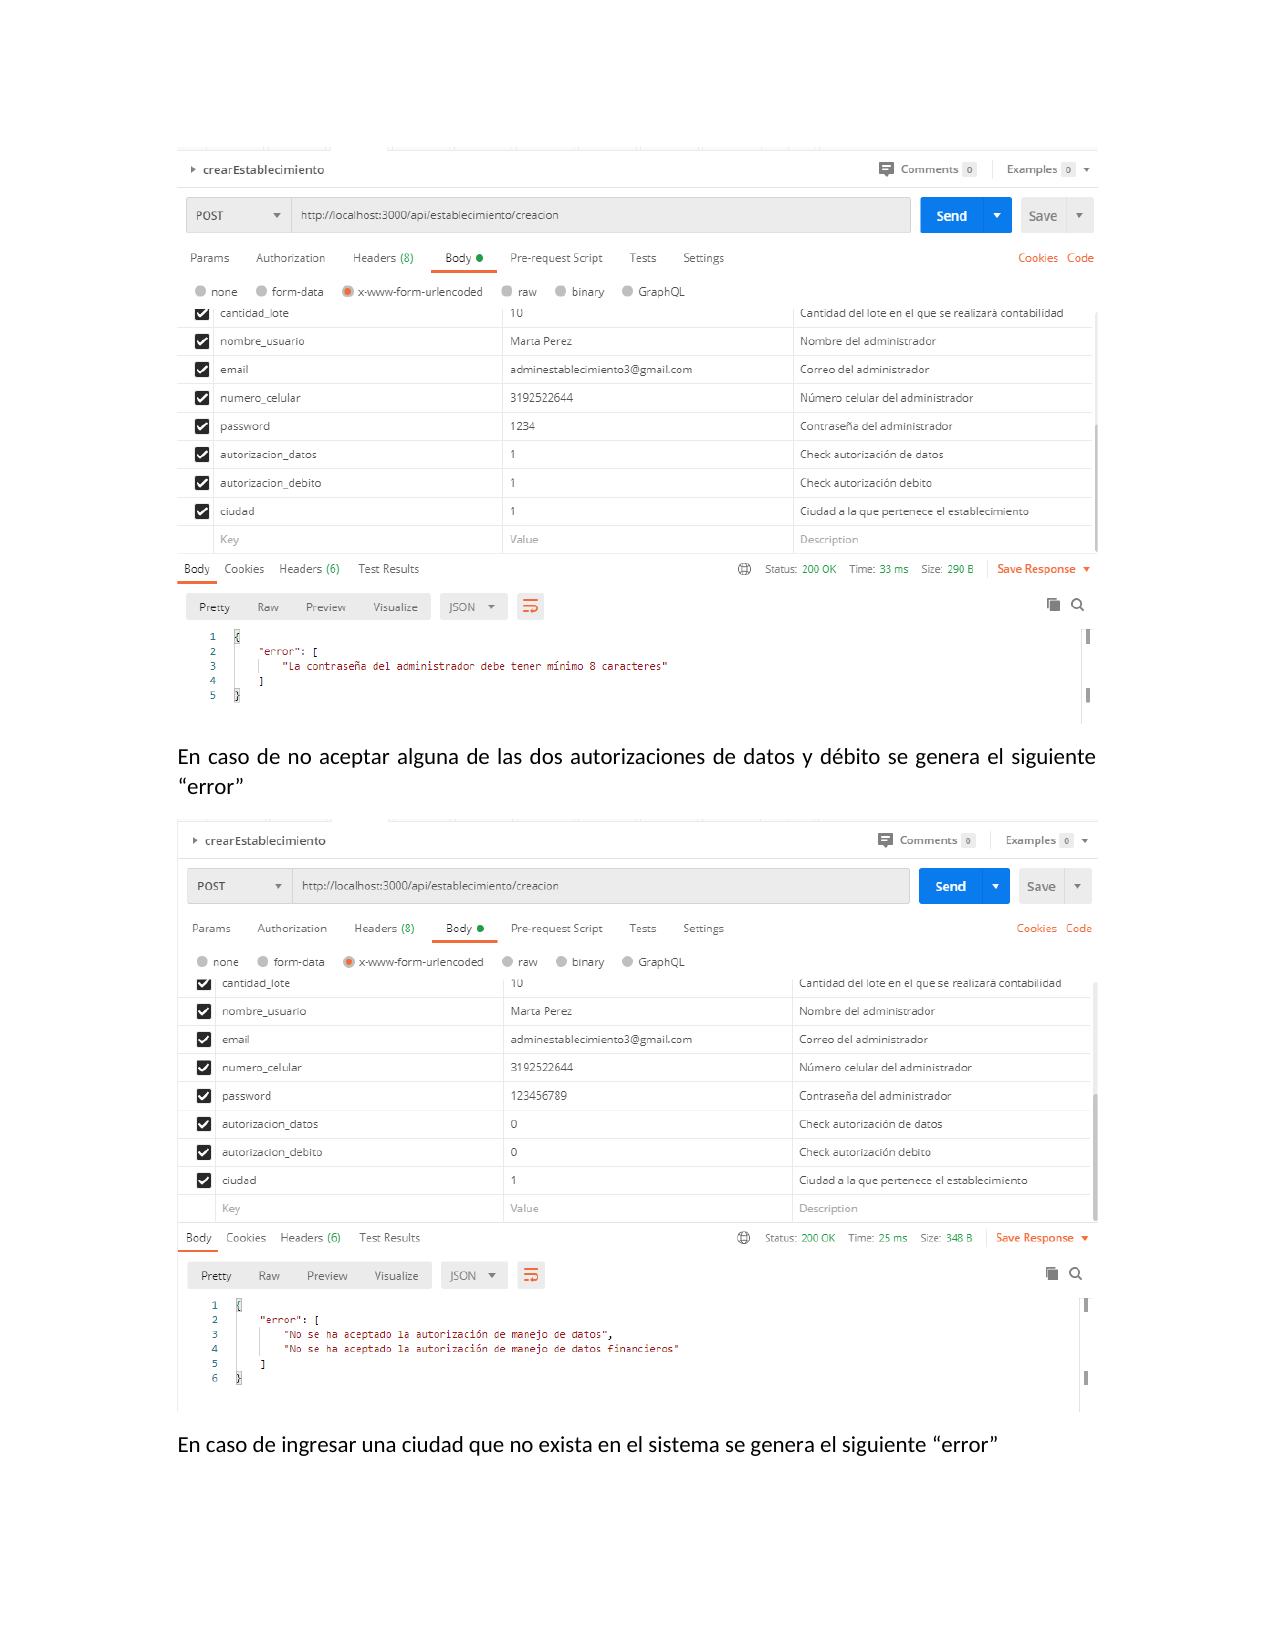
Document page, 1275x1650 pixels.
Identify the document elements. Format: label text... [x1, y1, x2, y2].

picture [177, 819, 1098, 1412]
text En caso de no aceptar alguna de las dos autorizaciones de datos y débito se genera el siguiente “error” [177, 742, 1098, 800]
text En caso de ingresar una ciudad que no exista en el sistema se genera el siguiente “error” [177, 1431, 1098, 1459]
picture [177, 147, 1098, 724]
